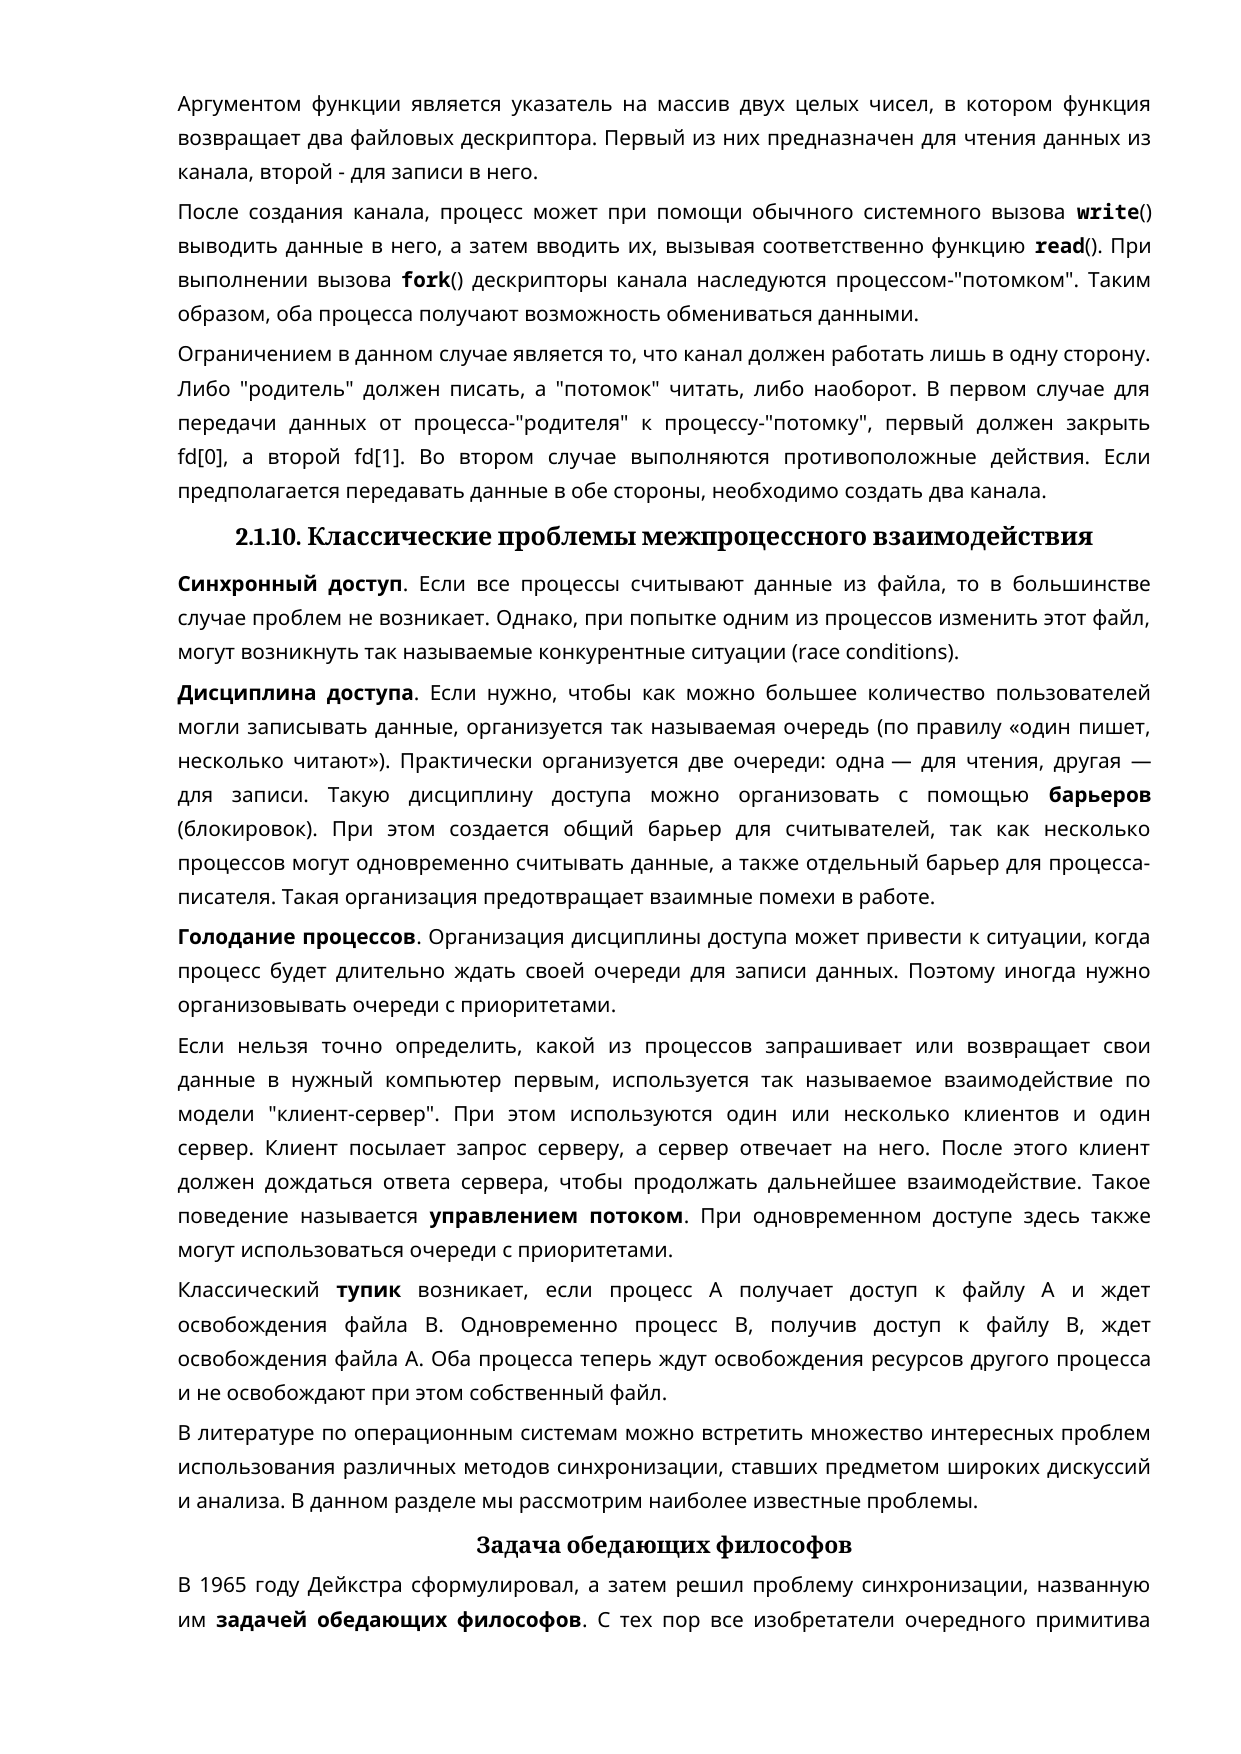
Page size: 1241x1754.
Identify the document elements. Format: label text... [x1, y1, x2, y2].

text Синхронный доступ. Если все процессы считывают данные из файла, то в большинстве случае проблем не возникает. Однако, при попытке одним из процессов изменить этот файл, могут возникнуть так называемые конкурентные ситуации (race conditions). [177, 569, 1152, 666]
text Дисциплина доступа. Если нужно, чтобы как можно большее количество пользователей могли записывать данные, организуется так называемая очередь (по правилу «один пишет, несколько читают»). Практически организуется две очереди: одна — для чтения, другая — для записи. Такую дисциплину доступа можно организовать с помощью барьеров (блокировок). При этом создается общий барьер для считывателей, так как несколько процессов могут одновременно считывать данные, а также отдельный барьер для процесса-писателя. Такая организация предотвращает взаимные помехи в работе. [177, 678, 1152, 911]
text Если нельзя точно определить, какой из процессов запрашивает или возвращает свои данные в нужный компьютер первым, используется так называемое взаимодействие по модели "клиент-сервер". При этом используются один или несколько клиентов и один сервер. Клиент посылает запрос серверу, а сервер отвечает на него. После этого клиент должен дождаться ответа сервера, чтобы продолжать дальнейшее взаимодействие. Такое поведение называется управлением потоком. При одновременном доступе здесь также могут использоваться очереди с приоритетами. [177, 1031, 1152, 1264]
subtitle Задача обедающих философов [177, 1533, 1152, 1559]
text В литературе по операционным системам можно встретить множество интересных проблем использования различных методов синхронизации, ставших предметом широких дискуссий и анализа. В данном разделе мы рассмотрим наиболее известные проблемы. [177, 1418, 1152, 1515]
text Голодание процессов. Организация дисциплины доступа может привести к ситуации, когда процесс будет длительно ждать своей очереди для записи данных. Поэтому иногда нужно организовывать очереди с приоритетами. [177, 922, 1152, 1019]
text Классический тупик возникает, если процесс A получает доступ к файлу A и ждет освобождения файла B. Одновременно процесс B, получив доступ к файлу B, ждет освобождения файла A. Оба процесса теперь ждут освобождения ресурсов другого процесса и не освобождают при этом собственный файл. [177, 1276, 1152, 1406]
subtitle 2.1.10. Классические проблемы межпроцессного взаимодействия [177, 522, 1152, 551]
text После создания канала, процесс может при помощи обычного системного вызова write() выводить данные в него, а затем вводить их, вызывая соответственно функцию read(). При выполнении вызова fork() дескрипторы канала наследуются процессом-"потомком". Таким образом, оба процесса получают возможность обмениваться данными. [177, 197, 1152, 328]
text Аргументом функции является указатель на массив двух целых чисел, в котором функция возвращает два файловых дескриптора. Первый из них предназначен для чтения данных из канала, второй - для записи в него. [177, 89, 1152, 185]
text Ограничением в данном случае является то, что канал должен работать лишь в одну сторону. Либо "родитель" должен писать, а "потомок" читать, либо наоборот. В первом случае для передачи данных от процесса-"родителя" к процессу-"потомку", первый должен закрыть fd[0], а второй fd[1]. Во втором случае выполняются противоположные действия. Если предполагается передавать данные в обе стороны, необходимо создать два канала. [177, 339, 1152, 504]
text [177, 1571, 1152, 1633]
